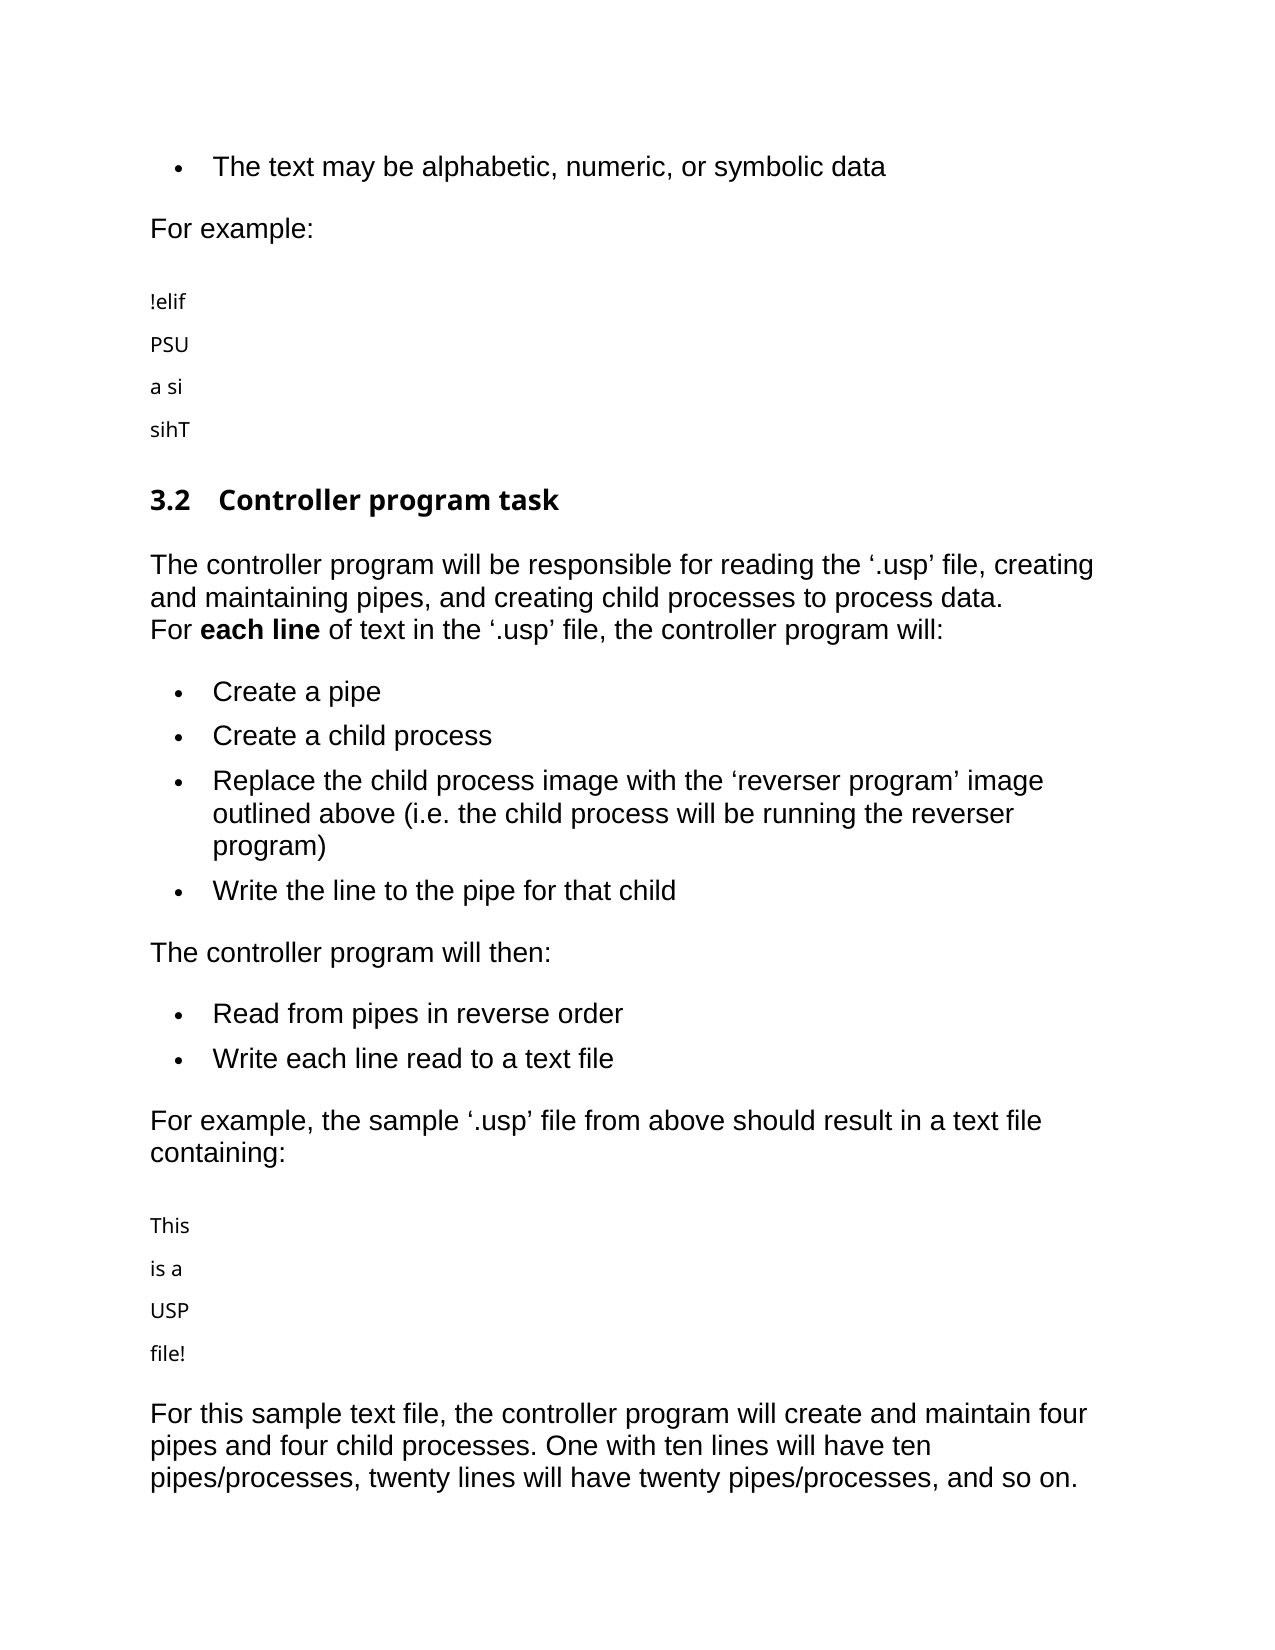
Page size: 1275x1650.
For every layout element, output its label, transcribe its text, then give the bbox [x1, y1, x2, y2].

text is a [150, 1240, 1125, 1282]
text PSU [150, 316, 1125, 358]
list Write the line to the pipe for that child [175, 874, 1125, 906]
text USP [150, 1282, 1125, 1325]
text The controller program will then: [150, 936, 1125, 968]
text For this sample text file, the controller program will create and maintain four pipes and four child processes. One with ten lines will have ten pipes/processes, twenty lines will have twenty pipes/processes, and so on. [150, 1397, 1125, 1494]
list Write each line read to a text file [175, 1042, 1125, 1074]
list Create a child process [175, 719, 1125, 752]
text a si [150, 358, 1125, 401]
text sihT [150, 401, 1125, 443]
text The controller program will be responsible for reading the ‘.usp’ file, creating and maintaining pipes, and creating child processes to process data. For each line of text in the ‘.usp’ file, the controller program will: [150, 548, 1125, 645]
list Replace the child process image with the ‘reverser program’ image outlined above (i.e. the child process will be running the reverser program) [175, 764, 1125, 861]
text For example: [150, 212, 1125, 244]
list Read from pipes in reverse order [175, 997, 1125, 1029]
text !elif [150, 273, 1125, 316]
list The text may be alphabetic, numeric, or symbolic data [175, 150, 1125, 182]
text file! [150, 1325, 1125, 1367]
text For example, the sample ‘.usp’ file from above should result in a text file containing: [150, 1103, 1125, 1168]
list Create a pipe [175, 674, 1125, 707]
text 3.2 Controller program task [150, 481, 1125, 519]
text This [150, 1197, 1125, 1240]
